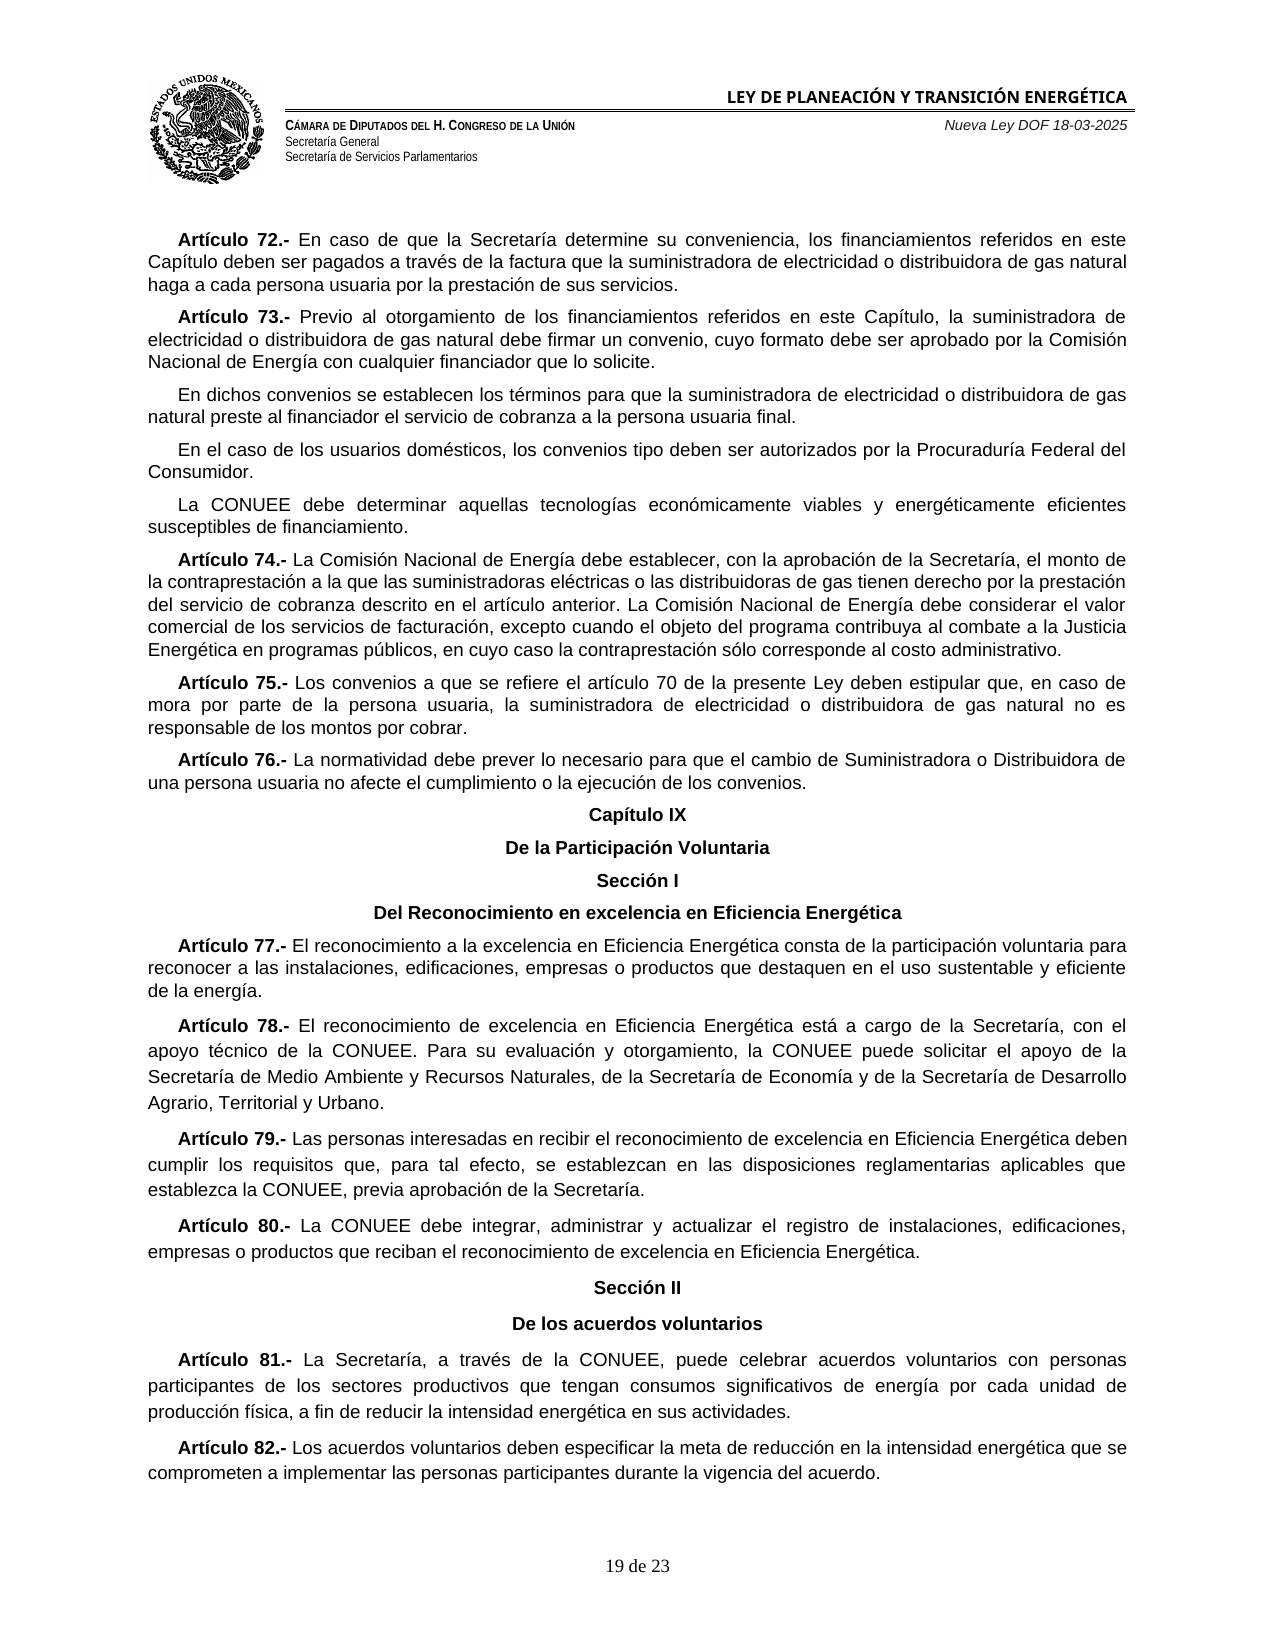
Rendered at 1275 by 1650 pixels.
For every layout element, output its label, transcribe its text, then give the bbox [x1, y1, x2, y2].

text En dichos convenios se establecen los términos para que la suministradora de electricidad o distribuidora de gas natural preste al financiador el servicio de cobranza a la persona usuaria final. [148, 383, 1127, 428]
text Artículo 79.- Las personas interesadas en recibir el reconocimiento de excelencia en Eficiencia Energética deben cumplir los requisitos que, para tal efecto, se establezcan en las disposiciones reglamentarias aplicables que establezca la CONUEE, previa aprobación de la Secretaría. [148, 1125, 1127, 1202]
text Sección II [148, 1274, 1127, 1300]
text Artículo 77.- El reconocimiento a la excelencia en Eficiencia Energética consta de la participación voluntaria para reconocer a las instalaciones, edificaciones, empresas o productos que destaquen en el uso sustentable y eficiente de la energía. [148, 934, 1127, 1002]
text Artículo 74.- La Comisión Nacional de Energía debe establecer, con la aprobación de la Secretaría, el monto de la contraprestación a la que las suministradoras eléctricas o las distribuidoras de gas tienen derecho por la prestación del servicio de cobranza descrito en el artículo anterior. La Comisión Nacional de Energía debe considerar el valor comercial de los servicios de facturación, excepto cuando el objeto del programa contribuya al combate a la Justicia Energética en programas públicos, en cuyo caso la contraprestación sólo corresponde al costo administrativo. [148, 548, 1127, 661]
text Artículo 81.- La Secretaría, a través de la CONUEE, puede celebrar acuerdos voluntarios con personas participantes de los sectores productivos que tengan consumos significativos de energía por cada unidad de producción física, a fin de reducir la intensidad energética en sus actividades. [148, 1346, 1127, 1423]
text De los acuerdos voluntarios [148, 1310, 1127, 1336]
text La CONUEE debe determinar aquellas tecnologías económicamente viables y energéticamente eficientes susceptibles de financiamiento. [148, 493, 1127, 538]
text Artículo 82.- Los acuerdos voluntarios deben especificar la meta de reducción en la intensidad energética que se comprometen a implementar las personas participantes durante la vigencia del acuerdo. [148, 1434, 1127, 1485]
text Artículo 75.- Los convenios a que se refiere el artículo 70 de la presente Ley deben estipular que, en caso de mora por parte de la persona usuaria, la suministradora de electricidad o distribuidora de gas natural no es responsable de los montos por cobrar. [148, 671, 1127, 739]
text Artículo 78.- El reconocimiento de excelencia en Eficiencia Energética está a cargo de la Secretaría, con el apoyo técnico de la CONUEE. Para su evaluación y otorgamiento, la CONUEE puede solicitar el apoyo de la Secretaría de Medio Ambiente y Recursos Naturales, de la Secretaría de Economía y de la Secretaría de Desarrollo Agrario, Territorial y Urbano. [148, 1012, 1127, 1114]
text De la Participación Voluntaria [148, 836, 1127, 859]
text Artículo 80.- La CONUEE debe integrar, administrar y actualizar el registro de instalaciones, edificaciones, empresas o productos que reciban el reconocimiento de excelencia en Eficiencia Energética. [148, 1212, 1127, 1263]
text Sección I [148, 869, 1127, 892]
text Artículo 72.- En caso de que la Secretaría determine su conveniencia, los financiamientos referidos en este Capítulo deben ser pagados a través de la factura que la suministradora de electricidad o distribuidora de gas natural haga a cada persona usuaria por la prestación de sus servicios. [148, 228, 1127, 296]
text Capítulo IX [148, 804, 1127, 826]
text En el caso de los usuarios domésticos, los convenios tipo deben ser autorizados por la Procuraduría Federal del Consumidor. [148, 438, 1127, 483]
text Del Reconocimiento en excelencia en Eficiencia Energética [148, 902, 1127, 924]
text Artículo 73.- Previo al otorgamiento de los financiamientos referidos en este Capítulo, la suministradora de electricidad o distribuidora de gas natural debe firmar un convenio, cuyo formato debe ser aprobado por la Comisión Nacional de Energía con cualquier financiador que lo solicite. [148, 306, 1127, 373]
text Artículo 76.- La normatividad debe prever lo necesario para que el cambio de Suministradora o Distribuidora de una persona usuaria no afecte el cumplimiento o la ejecución de los convenios. [148, 749, 1127, 794]
